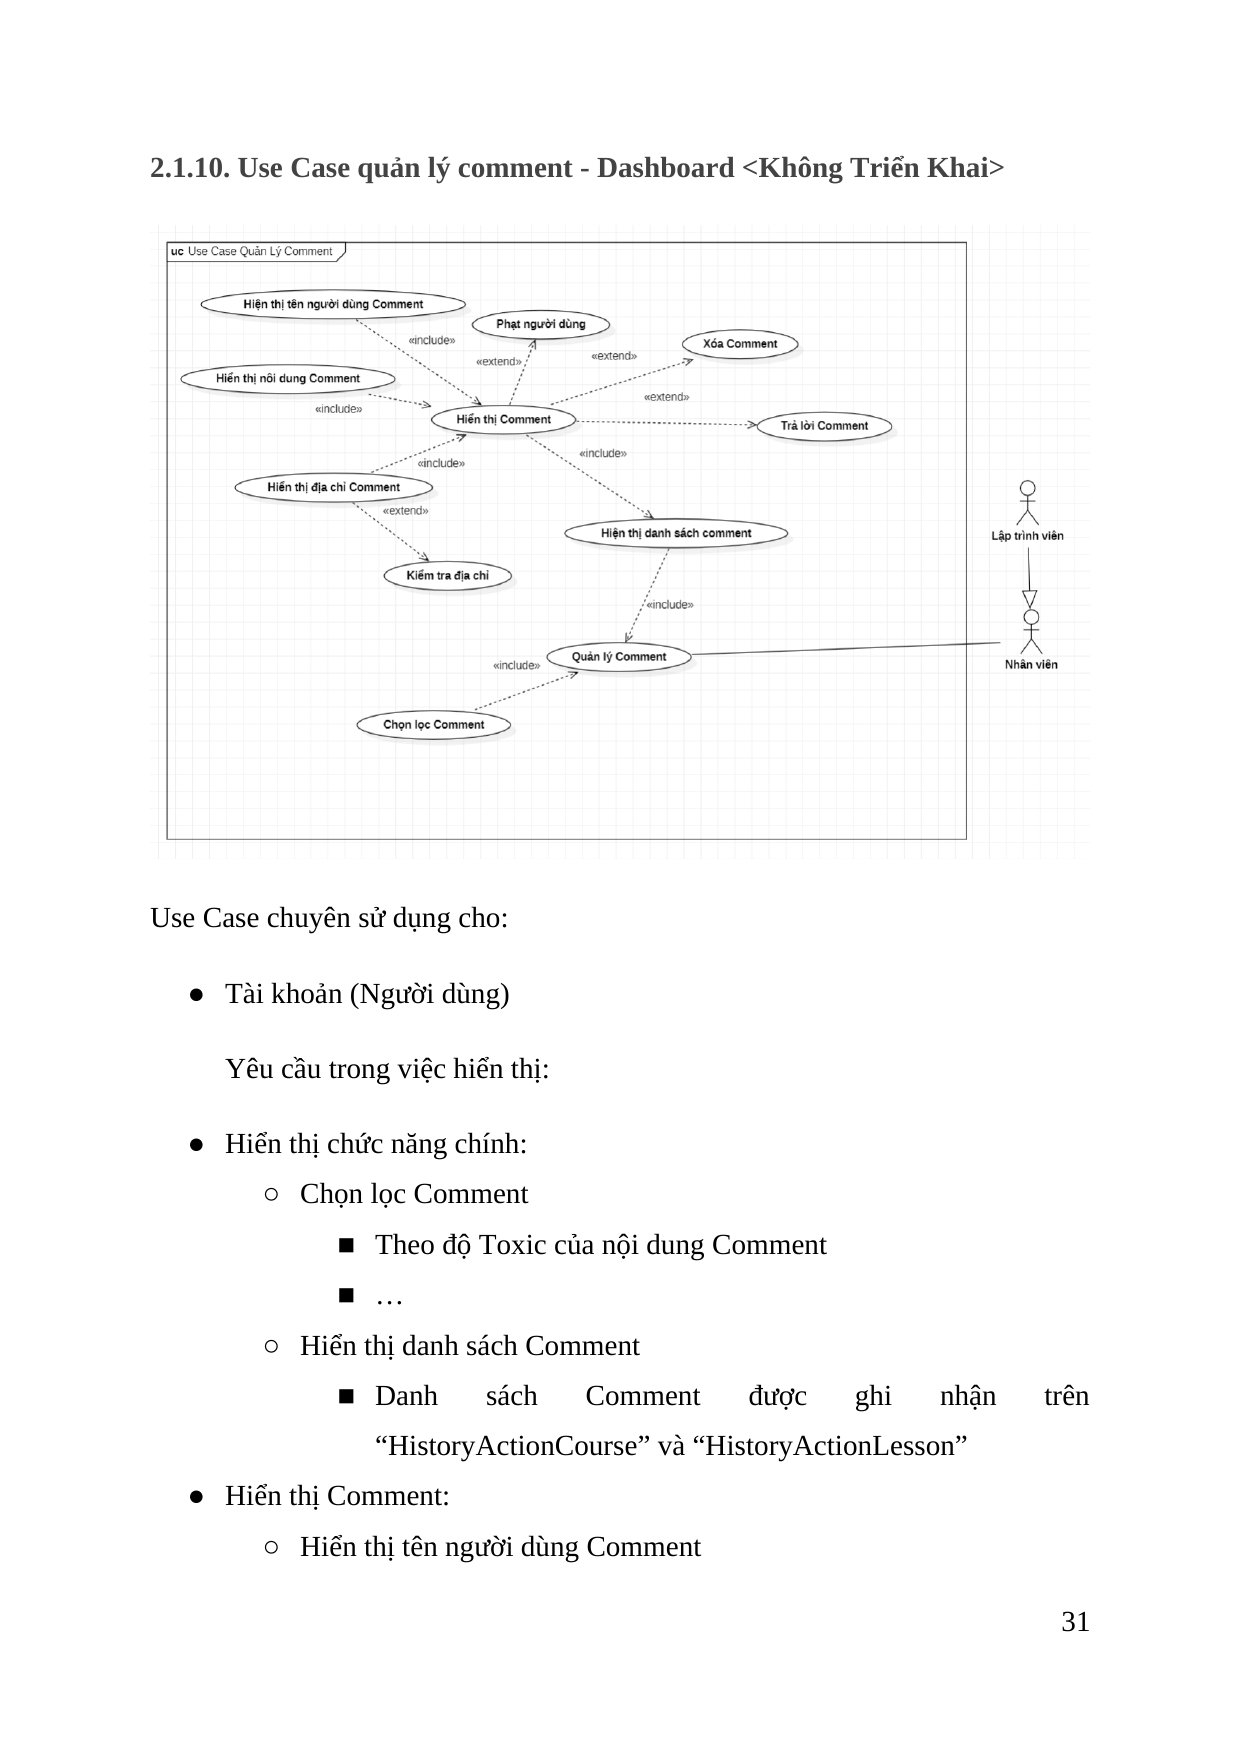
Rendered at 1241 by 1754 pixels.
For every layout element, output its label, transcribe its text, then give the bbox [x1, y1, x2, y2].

list Danh sách Comment được ghi nhận trên “HistoryActionCourse” và “HistoryActionLesson” [337, 1378, 1090, 1462]
text Use Case chuyên sử dụng cho: [150, 900, 1090, 934]
subtitle 2.1.10. Use Case quản lý comment - Dashboard <Không Triển Khai> [150, 150, 1090, 183]
list Chọn lọc Comment [262, 1177, 1090, 1210]
picture [150, 225, 1091, 859]
list Hiển thị tên người dùng Comment [262, 1529, 1090, 1562]
list Hiển thị chức năng chính: [187, 1126, 1090, 1160]
list Theo độ Toxic của nội dung Comment [337, 1227, 1090, 1261]
list … [337, 1277, 1090, 1311]
list Tài khoản (Người dùng) [187, 976, 1090, 1009]
list Hiển thị Comment: [187, 1478, 1090, 1512]
list Hiển thị danh sách Comment [262, 1328, 1090, 1361]
text Yêu cầu trong việc hiển thị: [150, 1051, 1090, 1084]
